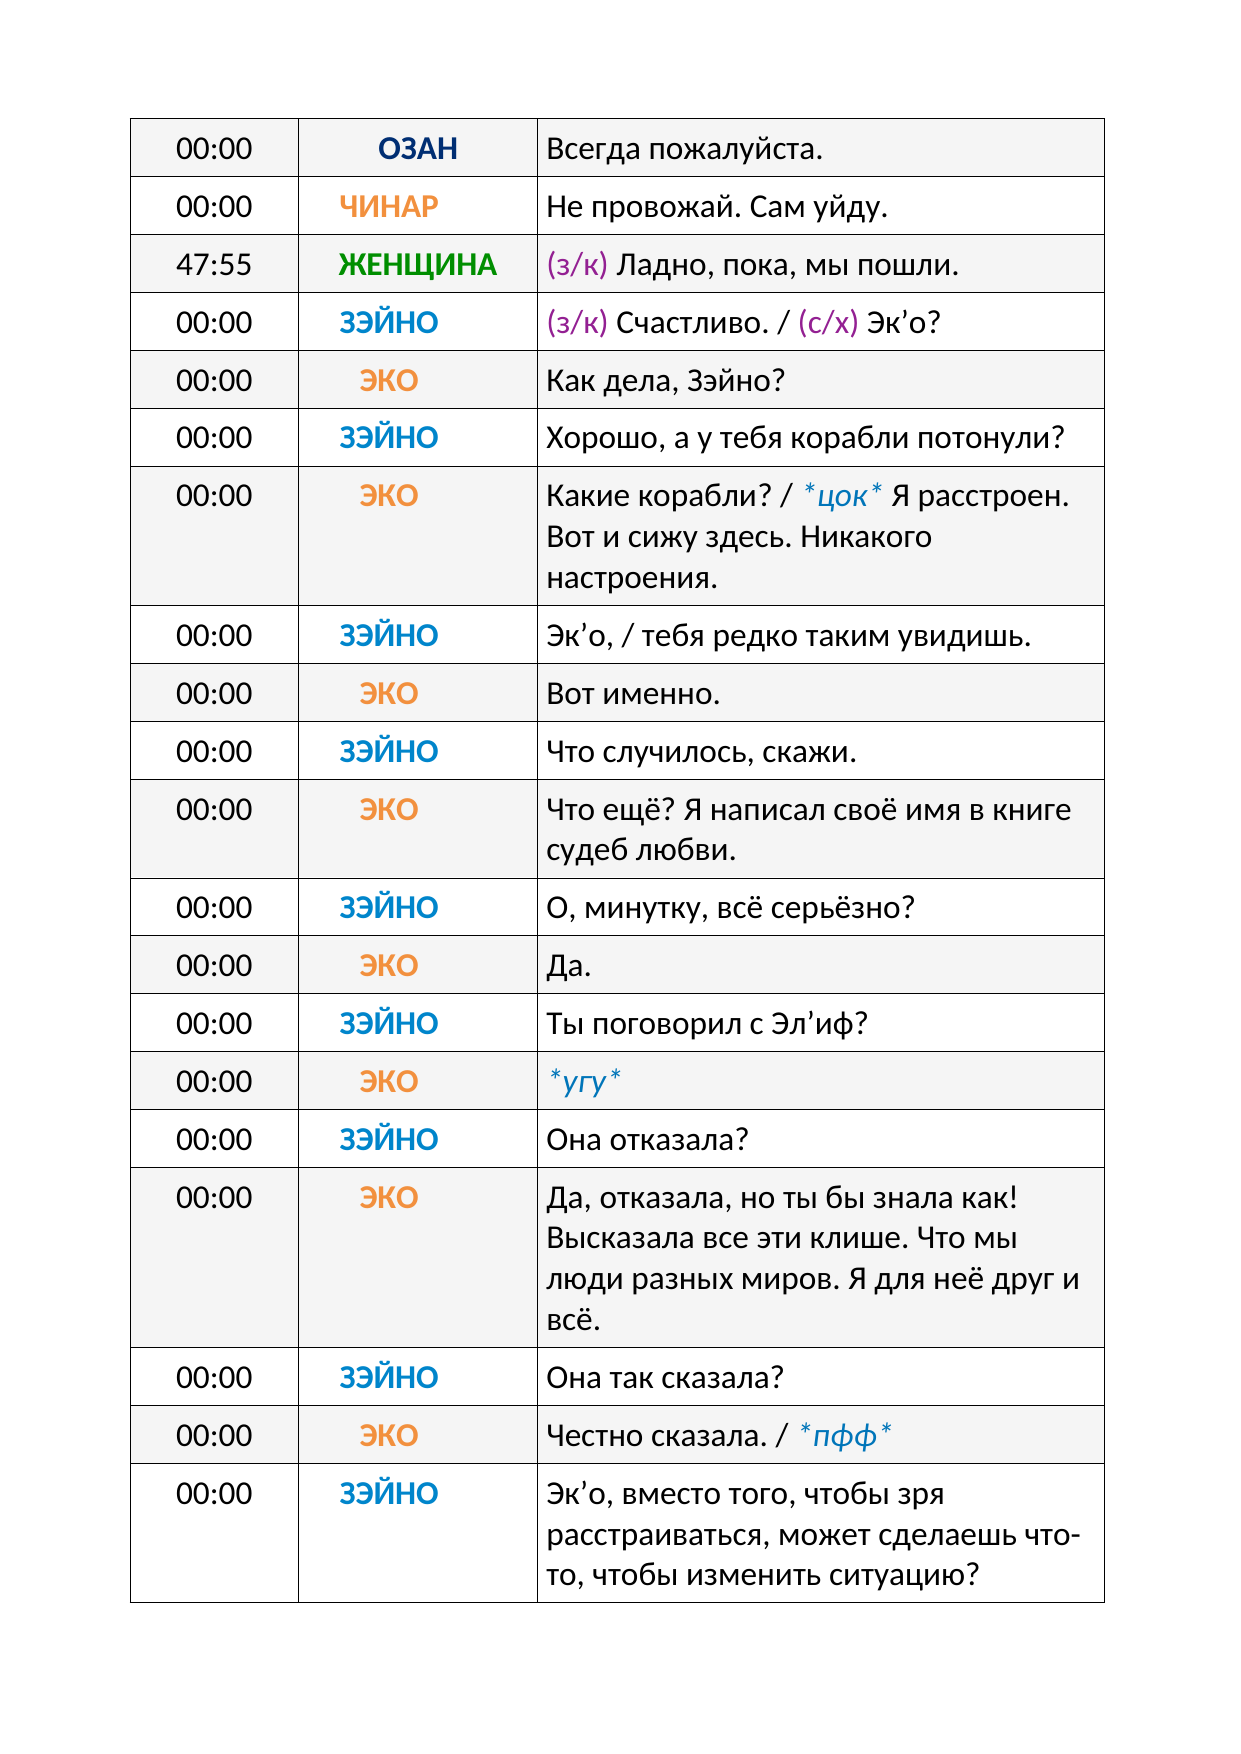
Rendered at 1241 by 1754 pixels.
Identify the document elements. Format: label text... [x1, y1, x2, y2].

table_cell ЭКО [299, 664, 537, 721]
table_cell 47:55 [131, 235, 298, 292]
table_cell ЗЭЙНО [299, 1348, 537, 1405]
table_cell 00:00 [131, 1406, 298, 1463]
table_cell 00:00 [131, 177, 298, 234]
table_cell 00:00 [131, 1348, 298, 1405]
table_cell 00:00 [131, 1052, 298, 1109]
table_cell ЗЭЙНО [299, 1110, 537, 1167]
table_cell 00:00 [131, 1168, 298, 1347]
table_cell 00:00 [131, 606, 298, 663]
table_cell Всегда пожалуйста. [538, 119, 1104, 176]
table_cell ЗЭЙНО [299, 879, 537, 935]
table_cell ЗЭЙНО [299, 722, 537, 779]
table_cell ЭКО [299, 467, 537, 605]
table_cell Хорошо, а у тебя корабли потонули? [538, 409, 1104, 466]
table_cell Да, отказала, но ты бы знала как! Высказала все эти клише. Что мы люди разных миров. Я для неё друг и всё. [538, 1168, 1104, 1347]
table_cell (з/к) Ладно, пока, мы пошли. [538, 235, 1104, 292]
table_cell ЗЭЙНО [299, 409, 537, 466]
table_cell Она так сказала? [538, 1348, 1104, 1405]
table_cell 00:00 [131, 351, 298, 408]
table_cell ЗЭЙНО [299, 293, 537, 350]
table_cell Эк’о, вместо того, чтобы зря расстраиваться, может сделаешь что-то, чтобы изменить ситуацию? [538, 1464, 1104, 1602]
table_cell 00:00 [131, 119, 298, 176]
table_cell 00:00 [131, 409, 298, 466]
table_cell ЭКО [299, 780, 537, 877]
table_cell Ты поговорил с Эл’иф? [538, 994, 1104, 1051]
table_cell *угу* [538, 1052, 1104, 1109]
table_cell Как дела, Зэйно? [538, 351, 1104, 408]
table_cell ЭКО [299, 936, 537, 993]
table_cell 00:00 [131, 994, 298, 1051]
table_cell 00:00 [131, 1464, 298, 1602]
table_cell (з/к) Счастливо. / (с/х) Эк’о? [538, 293, 1104, 350]
table_cell Что ещё? Я написал своё имя в книге судеб любви. [538, 780, 1104, 877]
table_cell Вот именно. [538, 664, 1104, 721]
table_cell 00:00 [131, 664, 298, 721]
table_cell ЖЕНЩИНА [299, 235, 537, 292]
table_cell 00:00 [131, 467, 298, 605]
table_cell Какие корабли? / *цок* Я расстроен. Вот и сижу здесь. Никакого настроения. [538, 467, 1104, 605]
table_cell 00:00 [131, 936, 298, 993]
table_cell ЭКО [299, 1406, 537, 1463]
table_cell Да. [538, 936, 1104, 993]
table_cell 00:00 [131, 1110, 298, 1167]
table_cell Честно сказала. / *пфф* [538, 1406, 1104, 1463]
table_cell 00:00 [131, 780, 298, 877]
table_cell 00:00 [131, 879, 298, 935]
table_cell ЭКО [299, 351, 537, 408]
table_cell ЭКО [299, 1052, 537, 1109]
table_cell ЭКО [299, 1168, 537, 1347]
table_cell Она отказала? [538, 1110, 1104, 1167]
table_cell ЗЭЙНО [299, 994, 537, 1051]
table_cell ЧИНАР [299, 177, 537, 234]
table_cell Не провожай. Сам уйду. [538, 177, 1104, 234]
table_cell ЗЭЙНО [299, 606, 537, 663]
table_cell 00:00 [131, 293, 298, 350]
table_cell ОЗАН [299, 119, 537, 176]
table_cell О, минутку, всё серьёзно? [538, 879, 1104, 935]
table_cell 00:00 [131, 722, 298, 779]
table_cell ЗЭЙНО [299, 1464, 537, 1602]
table_cell Что случилось, скажи. [538, 722, 1104, 779]
table_cell Эк’о, / тебя редко таким увидишь. [538, 606, 1104, 663]
